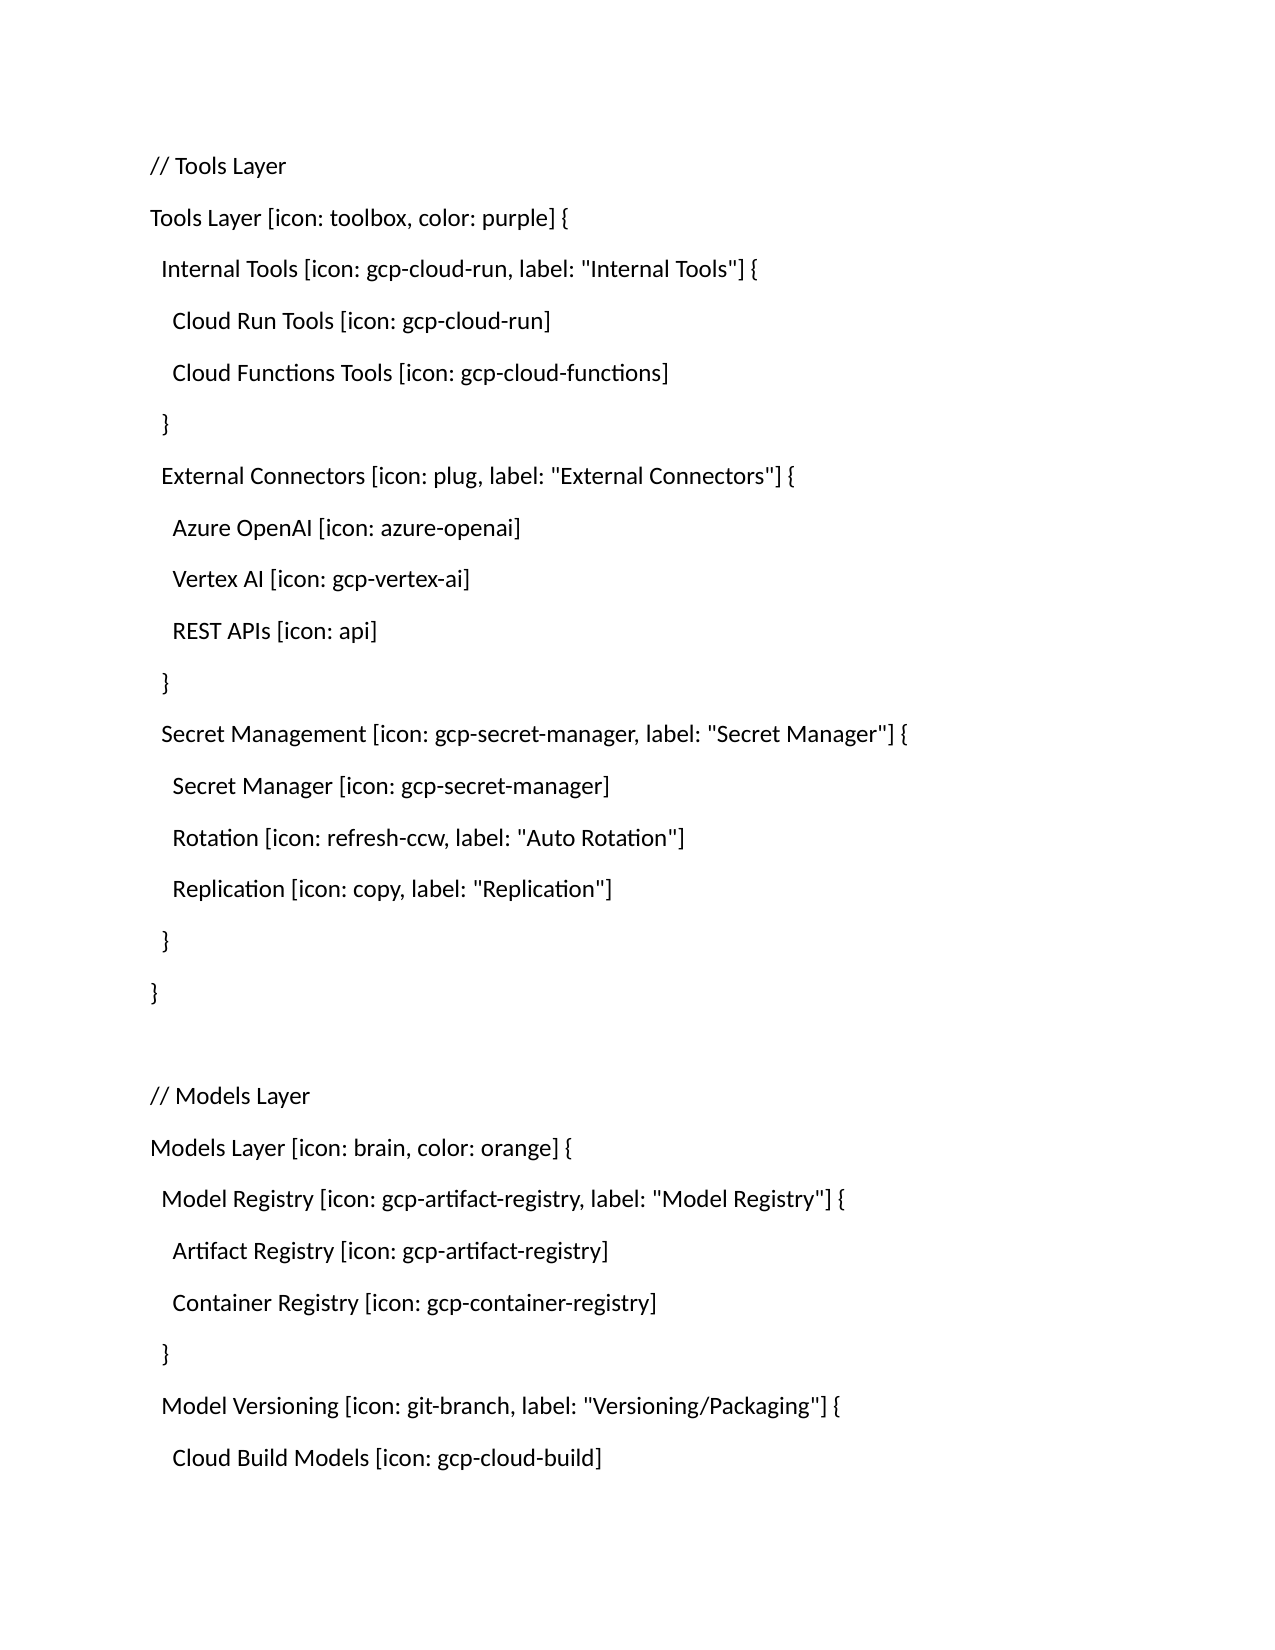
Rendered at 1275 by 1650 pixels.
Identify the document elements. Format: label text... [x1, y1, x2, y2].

text REST APIs [icon: api] [150, 615, 1125, 646]
text } [150, 408, 1125, 439]
text Vertex AI [icon: gcp-vertex-ai] [150, 563, 1125, 594]
text } [150, 1338, 1125, 1369]
text Rotation [icon: refresh-ccw, label: "Auto Rotation"] [150, 822, 1125, 852]
text Model Versioning [icon: git-branch, label: "Versioning/Packaging"] { [150, 1390, 1125, 1421]
text Secret Manager [icon: gcp-secret-manager] [150, 770, 1125, 801]
text Models Layer [icon: brain, color: orange] { [150, 1132, 1125, 1162]
text Cloud Run Tools [icon: gcp-cloud-run] [150, 305, 1125, 336]
text Azure OpenAI [icon: azure-openai] [150, 512, 1125, 542]
text Artifact Registry [icon: gcp-artifact-registry] [150, 1235, 1125, 1266]
text Tools Layer [icon: toolbox, color: purple] { [150, 202, 1125, 232]
text Container Registry [icon: gcp-container-registry] [150, 1287, 1125, 1317]
text } [150, 667, 1125, 697]
text // Models Layer [150, 1080, 1125, 1111]
text Replication [icon: copy, label: "Replication"] [150, 873, 1125, 904]
text // Tools Layer [150, 150, 1125, 181]
text Cloud Functions Tools [icon: gcp-cloud-functions] [150, 357, 1125, 387]
text Internal Tools [icon: gcp-cloud-run, label: "Internal Tools"] { [150, 253, 1125, 284]
text Cloud Build Models [icon: gcp-cloud-build] [150, 1442, 1125, 1472]
text } [150, 925, 1125, 956]
text External Connectors [icon: plug, label: "External Connectors"] { [150, 460, 1125, 491]
text Secret Management [icon: gcp-secret-manager, label: "Secret Manager"] { [150, 718, 1125, 749]
text } [150, 977, 1125, 1007]
text Model Registry [icon: gcp-artifact-registry, label: "Model Registry"] { [150, 1183, 1125, 1214]
